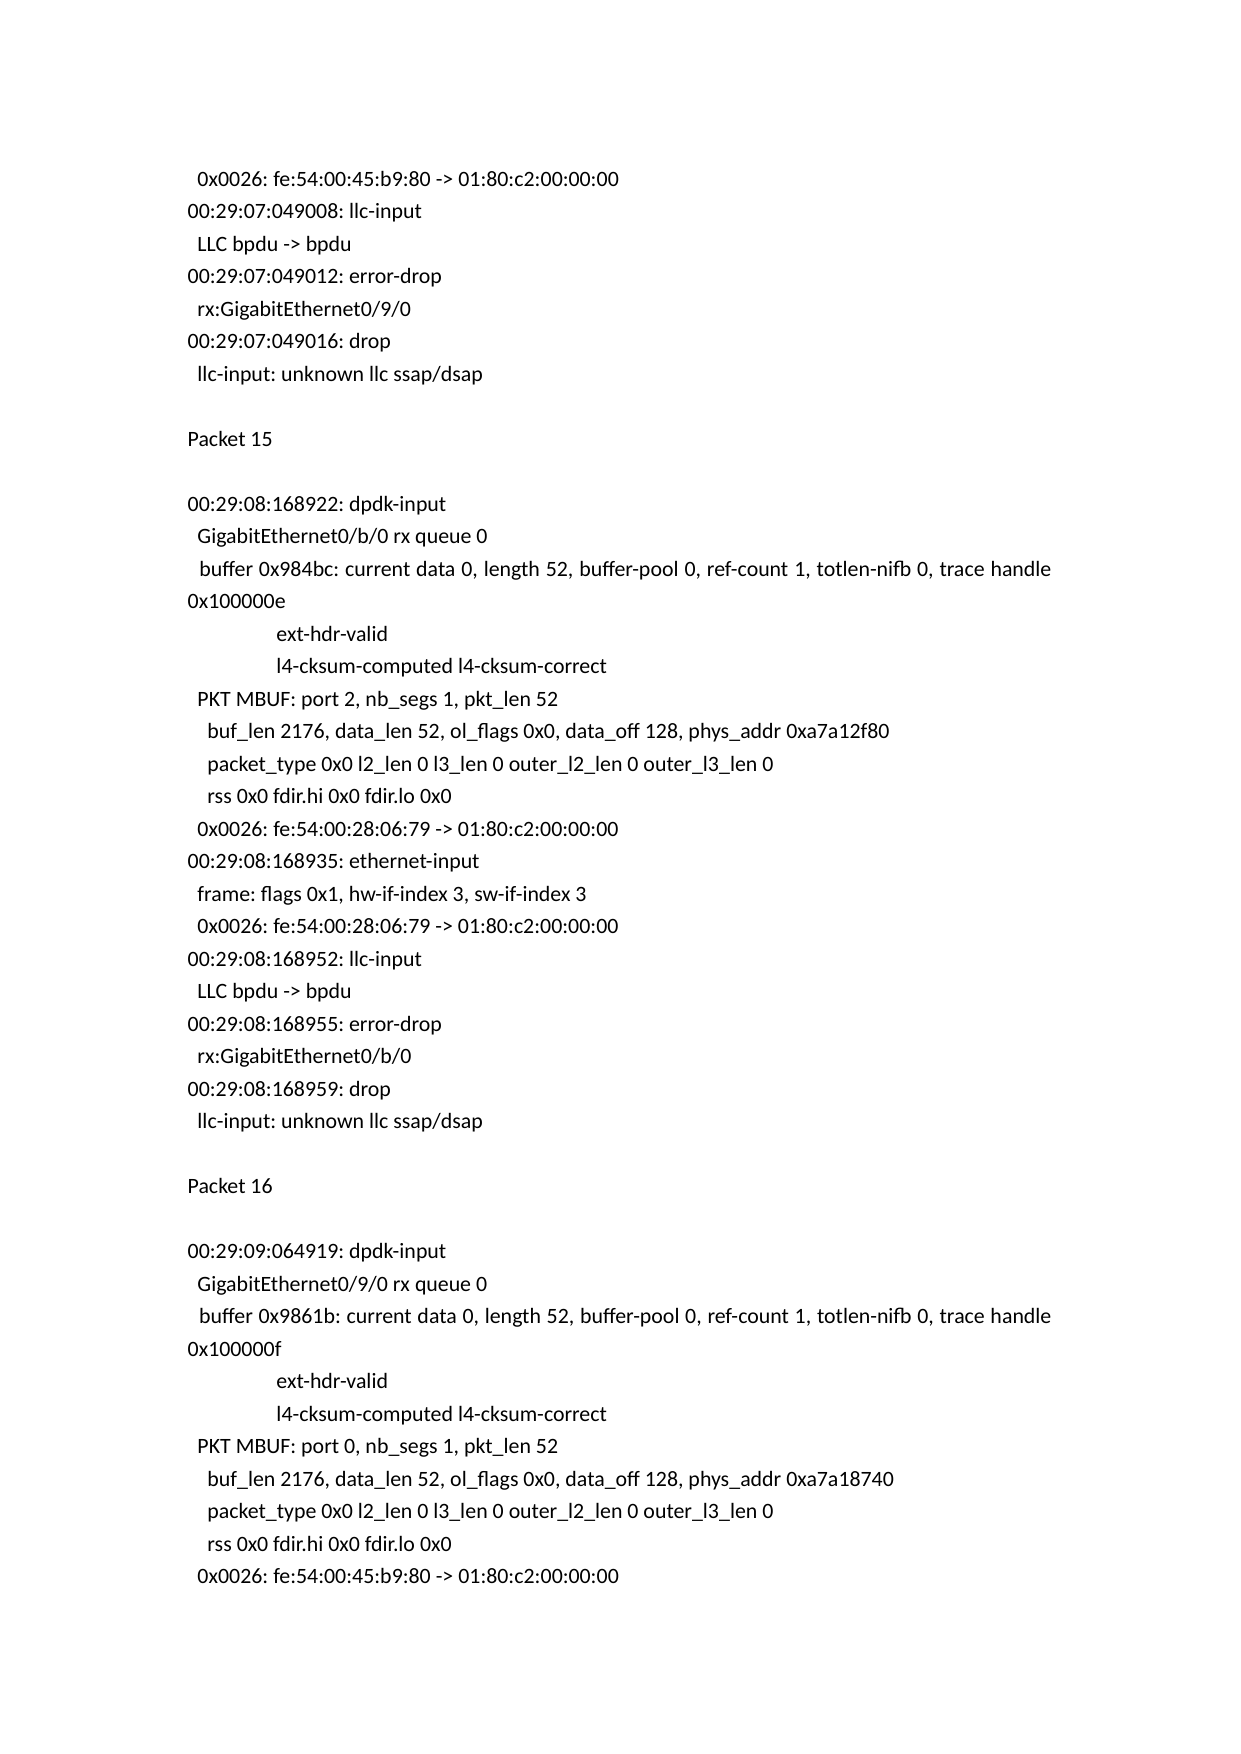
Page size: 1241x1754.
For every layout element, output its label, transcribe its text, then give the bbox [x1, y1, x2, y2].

text rx:GigabitEthernet0/9/0 [187, 292, 1053, 324]
text 00:29:08:168935: ethernet-input [187, 844, 1053, 877]
text LLC bpdu -> bpdu [187, 227, 1053, 259]
text GigabitEthernet0/9/0 rx queue 0 [187, 1267, 1053, 1299]
text 0x0026: fe:54:00:28:06:79 -> 01:80:c2:00:00:00 [187, 909, 1053, 942]
text rss 0x0 fdir.hi 0x0 fdir.lo 0x0 [187, 1527, 1053, 1559]
text PKT MBUF: port 0, nb_segs 1, pkt_len 52 [187, 1429, 1053, 1462]
text 00:29:09:064919: dpdk-input [187, 1234, 1053, 1267]
text 00:29:08:168955: error-drop [187, 1007, 1053, 1039]
text buffer 0x984bc: current data 0, length 52, buffer-pool 0, ref-count 1, totlen-nifb 0, trace handle 0x100000e [187, 552, 1053, 617]
text buf_len 2176, data_len 52, ol_flags 0x0, data_off 128, phys_addr 0xa7a12f80 [187, 714, 1053, 747]
text buffer 0x9861b: current data 0, length 52, buffer-pool 0, ref-count 1, totlen-nifb 0, trace handle 0x100000f [187, 1299, 1053, 1364]
text buf_len 2176, data_len 52, ol_flags 0x0, data_off 128, phys_addr 0xa7a18740 [187, 1462, 1053, 1494]
text l4-cksum-computed l4-cksum-correct [187, 649, 1053, 682]
text Packet 16 [187, 1169, 1053, 1202]
text 00:29:07:049008: llc-input [187, 194, 1053, 227]
text rx:GigabitEthernet0/b/0 [187, 1039, 1053, 1072]
text llc-input: unknown llc ssap/dsap [187, 1104, 1053, 1137]
text 0x0026: fe:54:00:28:06:79 -> 01:80:c2:00:00:00 [187, 812, 1053, 844]
text Packet 15 [187, 422, 1053, 454]
text rss 0x0 fdir.hi 0x0 fdir.lo 0x0 [187, 779, 1053, 812]
text llc-input: unknown llc ssap/dsap [187, 357, 1053, 389]
text 00:29:08:168952: llc-input [187, 942, 1053, 974]
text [187, 1559, 1053, 1592]
text packet_type 0x0 l2_len 0 l3_len 0 outer_l2_len 0 outer_l3_len 0 [187, 747, 1053, 779]
text LLC bpdu -> bpdu [187, 974, 1053, 1007]
text PKT MBUF: port 2, nb_segs 1, pkt_len 52 [187, 682, 1053, 714]
text 00:29:08:168959: drop [187, 1072, 1053, 1104]
text GigabitEthernet0/b/0 rx queue 0 [187, 519, 1053, 552]
text frame: flags 0x1, hw-if-index 3, sw-if-index 3 [187, 877, 1053, 909]
text ext-hdr-valid [187, 617, 1053, 649]
text ext-hdr-valid [187, 1364, 1053, 1397]
text 00:29:07:049012: error-drop [187, 259, 1053, 292]
text 00:29:07:049016: drop [187, 324, 1053, 357]
text packet_type 0x0 l2_len 0 l3_len 0 outer_l2_len 0 outer_l3_len 0 [187, 1494, 1053, 1527]
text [187, 162, 1053, 194]
text 00:29:08:168922: dpdk-input [187, 487, 1053, 519]
text l4-cksum-computed l4-cksum-correct [187, 1397, 1053, 1429]
